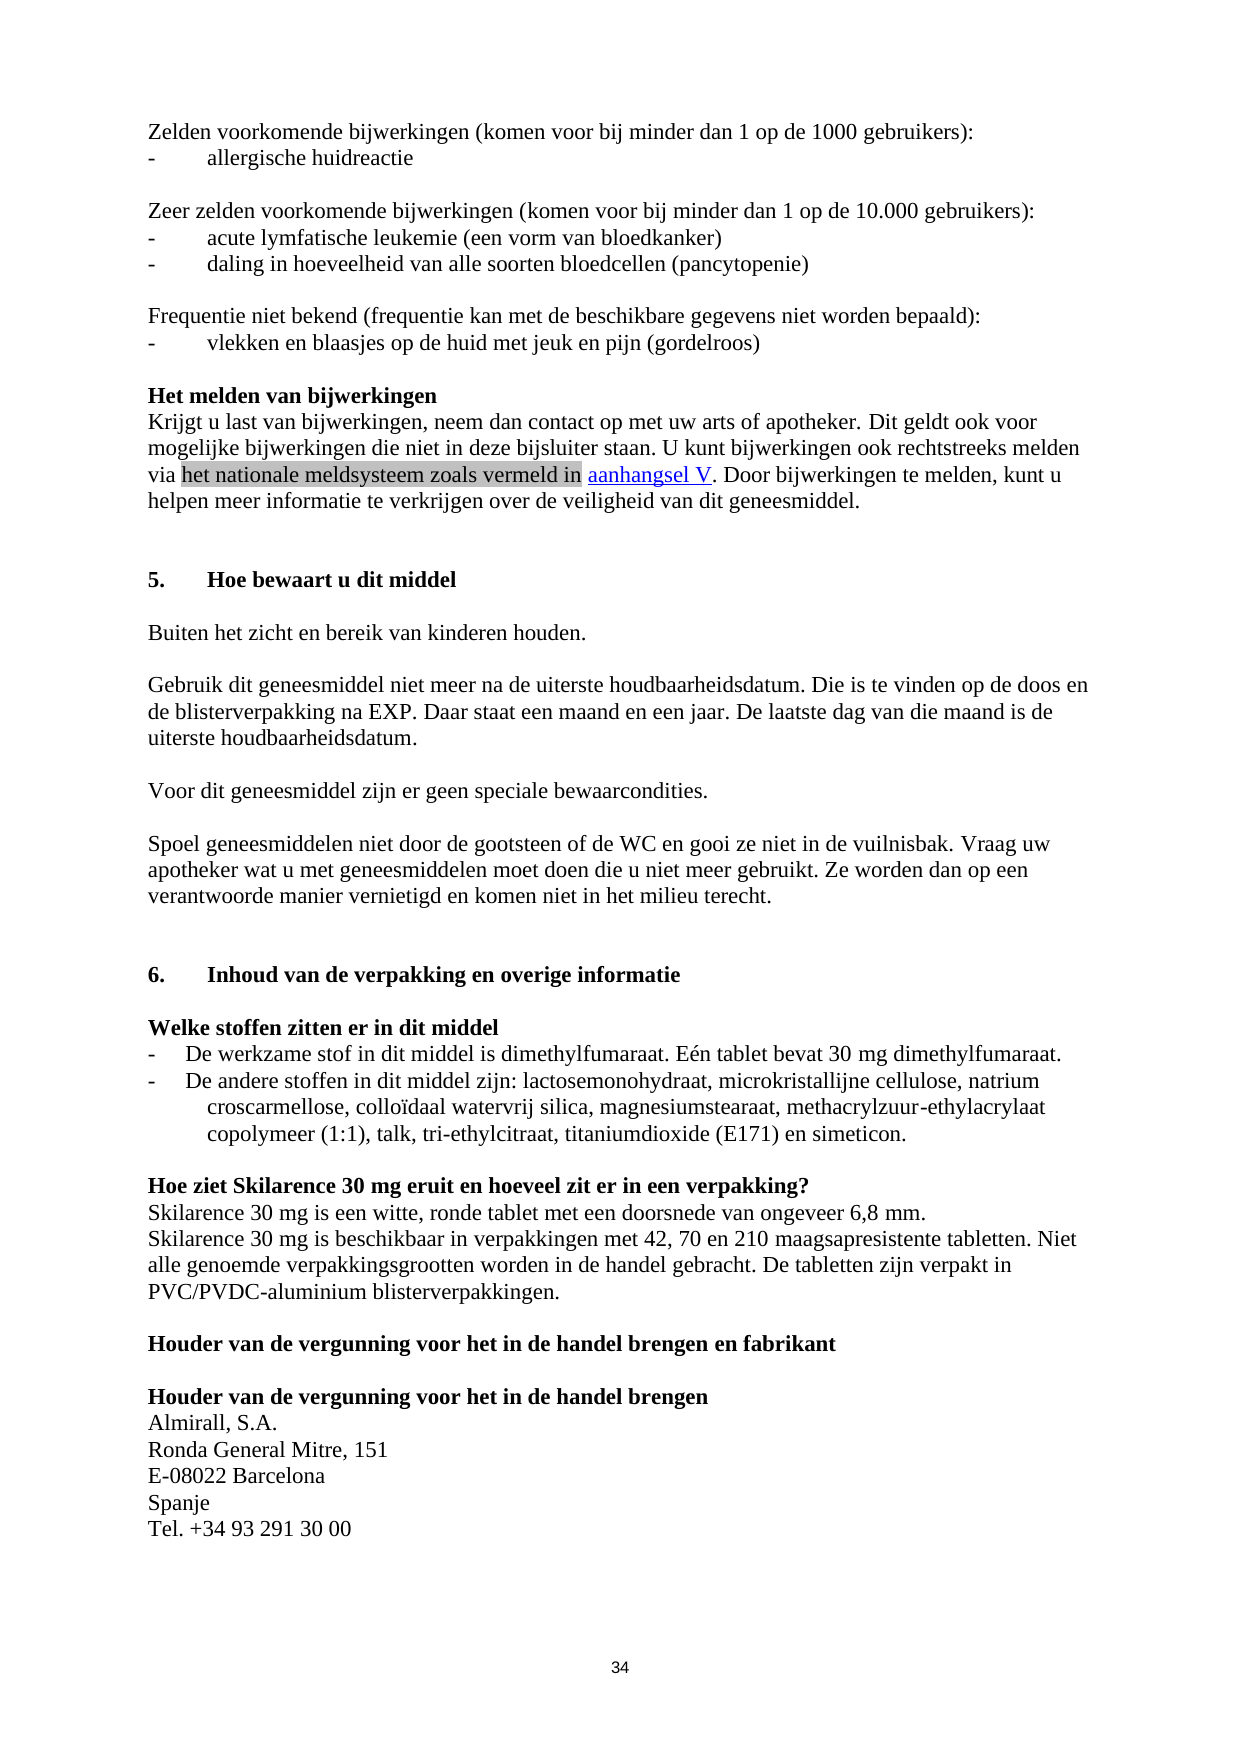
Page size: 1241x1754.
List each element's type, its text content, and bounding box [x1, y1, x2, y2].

text Voor dit geneesmiddel zijn er geen speciale bewaarcondities. [148, 777, 1092, 803]
text Ronda General Mitre, 151 [148, 1436, 1092, 1462]
text 5. Hoe bewaart u dit middel [148, 566, 1092, 592]
text Hoe ziet Skilarence 30 mg eruit en hoeveel zit er in een verpakking? [148, 1172, 1092, 1199]
text Skilarence 30 mg is beschikbaar in verpakkingen met 42, 70 en 210 maagsapresistente tabletten. Niet alle genoemde verpakkingsgrootten worden in de handel gebracht. De tabletten zijn verpakt in PVC/PVDC-aluminium blisterverpakkingen. [148, 1225, 1093, 1304]
text 6. Inhoud van de verpakking en overige informatie [148, 961, 1092, 988]
text - daling in hoeveelheid van alle soorten bloedcellen (pancytopenie) [148, 250, 1092, 276]
text Welke stoffen zitten er in dit middel [148, 1014, 1092, 1041]
text Houder van de vergunning voor het in de handel brengen en fabrikant [148, 1330, 1092, 1357]
list De werkzame stof in dit middel is dimethylfumaraat. Eén tablet bevat 30 mg dimethylfumaraat. [148, 1041, 1092, 1067]
text Houder van de vergunning voor het in de handel brengen [148, 1383, 1092, 1409]
text Het melden van bijwerkingen [148, 382, 1092, 408]
text Krijgt u last van bijwerkingen, neem dan contact op met uw arts of apotheker. Dit geldt ook voor mogelijke bijwerkingen die niet in deze bijsluiter staan. U kunt bijwerkingen ook rechtstreeks melden via het nationale meldsysteem zoals vermeld in aanhangsel V. Door bijwerkingen te melden, kunt u helpen meer informatie te verkrijgen over de veiligheid van dit geneesmiddel. [148, 408, 1092, 513]
text Zelden voorkomende bijwerkingen (komen voor bij minder dan 1 op de 1000 gebruikers): [148, 118, 1092, 144]
text - acute lymfatische leukemie (een vorm van bloedkanker) [148, 223, 1092, 250]
text Spoel geneesmiddelen niet door de gootsteen of de WC en gooi ze niet in de vuilnisbak. Vraag uw apotheker wat u met geneesmiddelen moet doen die u niet meer gebruikt. Ze worden dan op een verantwoorde manier vernietigd en komen niet in het milieu terecht. [148, 830, 1093, 909]
text Tel. +34 93 291 30 00 [148, 1515, 1092, 1541]
text Skilarence 30 mg is een witte, ronde tablet met een doorsnede van ongeveer 6,8 mm. [148, 1199, 1092, 1225]
text - allergische huidreactie [148, 144, 1092, 171]
text Zeer zelden voorkomende bijwerkingen (komen voor bij minder dan 1 op de 10.000 gebruikers): [148, 197, 1092, 223]
text - vlekken en blaasjes op de huid met jeuk en pijn (gordelroos) [148, 329, 1092, 355]
text Almirall, S.A. [148, 1409, 1092, 1436]
text Spanje [148, 1488, 1092, 1515]
list De andere stoffen in dit middel zijn: lactosemonohydraat, microkristallijne cellulose, natrium croscarmellose, colloïdaal watervrij silica, magnesiumstearaat, methacrylzuur-ethylacrylaat copolymeer (1:1), talk, tri-ethylcitraat, titaniumdioxide (E171) en simeticon. [148, 1067, 1092, 1146]
text E-08022 Barcelona [148, 1462, 1092, 1488]
text Buiten het zicht en bereik van kinderen houden. [148, 619, 1092, 645]
text Gebruik dit geneesmiddel niet meer na de uiterste houdbaarheidsdatum. Die is te vinden op de doos en de blisterverpakking na EXP. Daar staat een maand en een jaar. De laatste dag van die maand is de uiterste houdbaarheidsdatum. [148, 672, 1093, 751]
text Frequentie niet bekend (frequentie kan met de beschikbare gegevens niet worden bepaald): [148, 303, 1092, 329]
